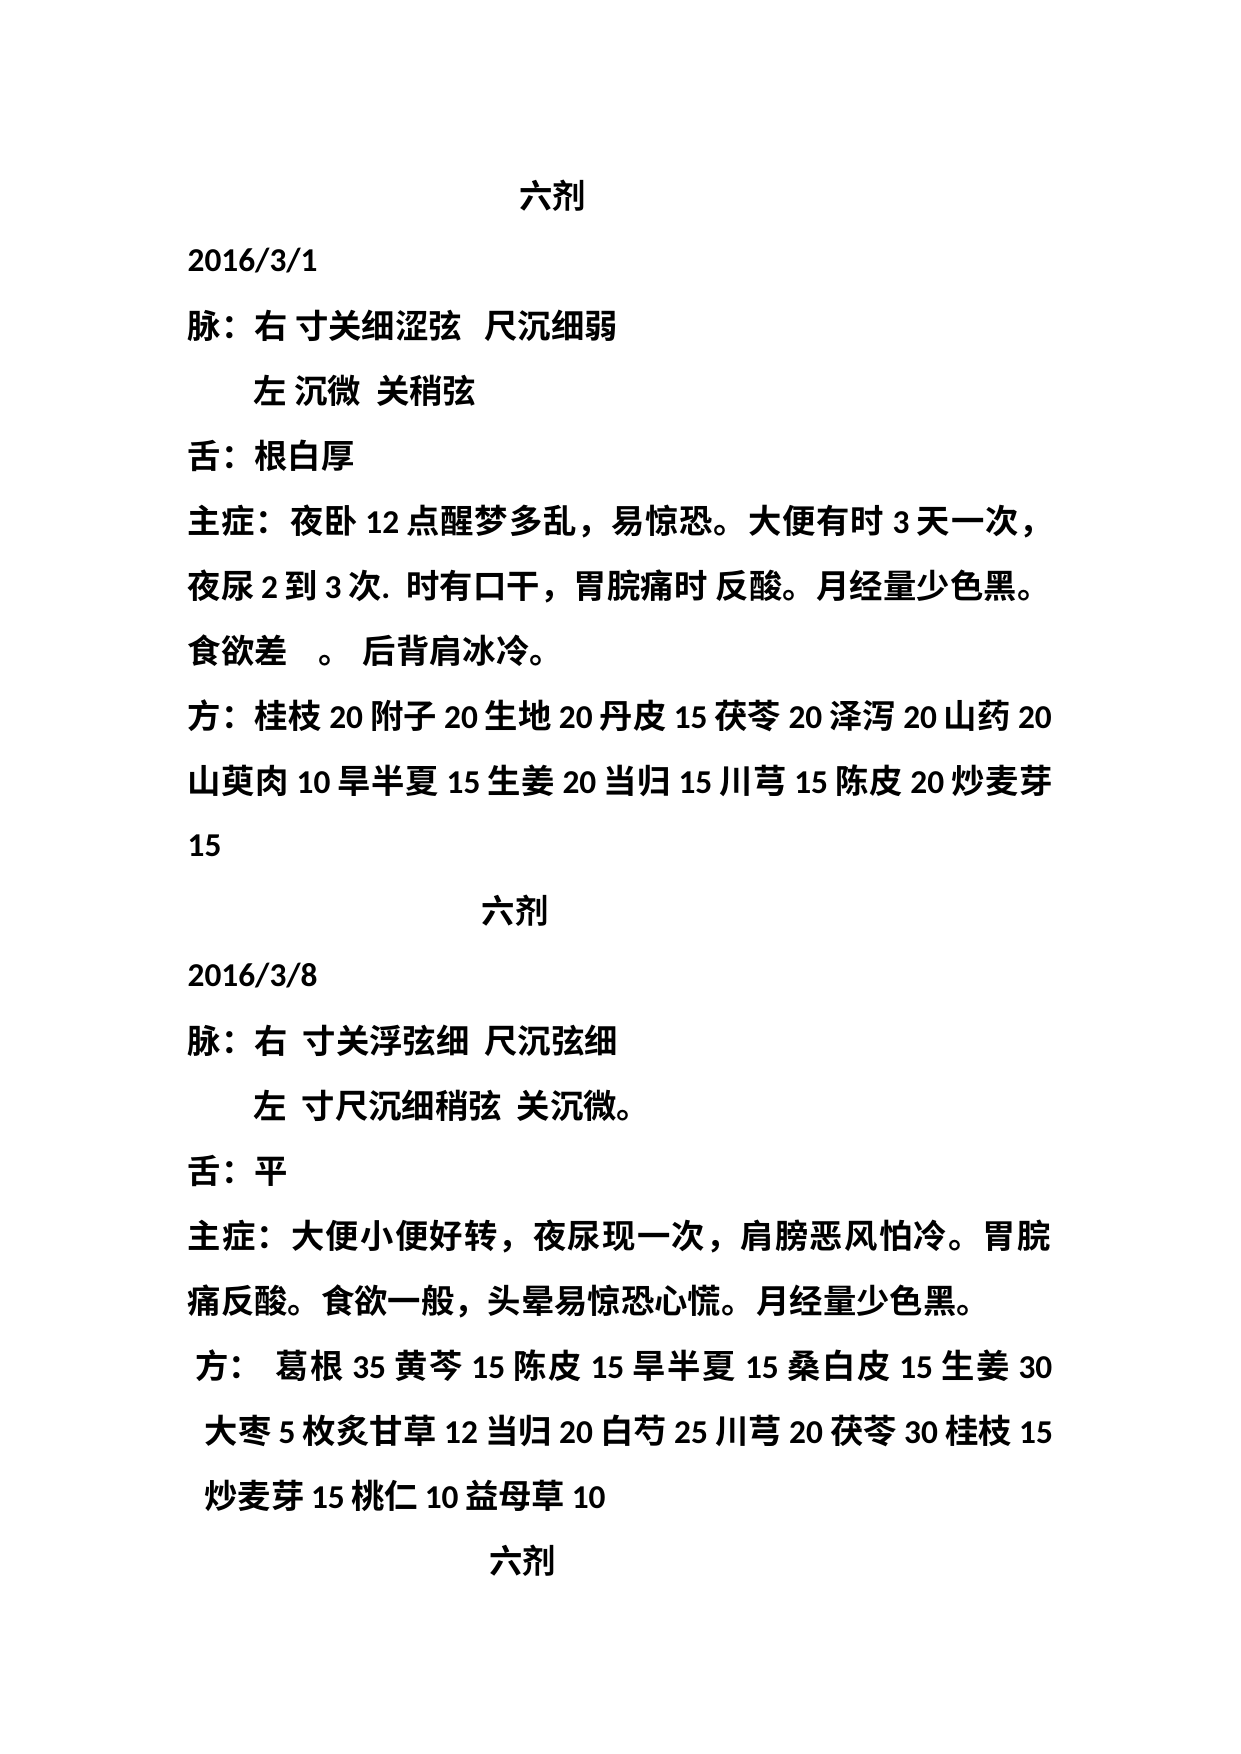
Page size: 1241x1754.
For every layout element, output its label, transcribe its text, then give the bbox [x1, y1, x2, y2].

text 2016/3/8 [187, 942, 1053, 1007]
text 脉：右 寸关细涩弦 尺沉细弱 [187, 292, 1053, 357]
text 六剂 [187, 877, 1053, 942]
text 左 寸尺沉细稍弦 关沉微。 [187, 1072, 1053, 1137]
text 主症：大便小便好转，夜尿现一次，肩膀恶风怕冷。胃脘痛反酸。食欲一般，头晕易惊恐心慌。 月经量少色黑。 [187, 1202, 1053, 1332]
text 舌：根白厚 [187, 422, 1053, 487]
text 脉：右 寸关浮弦细 尺沉弦细 [187, 1007, 1053, 1072]
text 主症：夜卧12点醒梦多乱，易惊恐。大便有时3天一次，夜尿2到3次. 时有口干，胃脘痛时 反酸。月经量少色黑。食欲差 。 后背肩冰冷。 [187, 487, 1053, 682]
text 舌：平 [187, 1137, 1053, 1202]
text 六剂 [187, 162, 1053, 227]
text 六剂 [187, 1527, 1053, 1592]
text 方：桂枝20附子20生地20丹皮15茯苓20泽泻20山药20山萸肉10旱半夏15生姜20当归15川芎15陈皮20炒麦芽15 [187, 682, 1053, 877]
text 2016/3/1 [187, 227, 1053, 292]
text 方： 葛根35黄芩15陈皮15旱半夏15桑白皮15生姜30大枣5枚炙甘草12当归20白芍25川芎20茯苓30桂枝15炒麦芽15桃仁10益母草10 [187, 1332, 1053, 1527]
text 左 沉微 关稍弦 [187, 357, 1053, 422]
